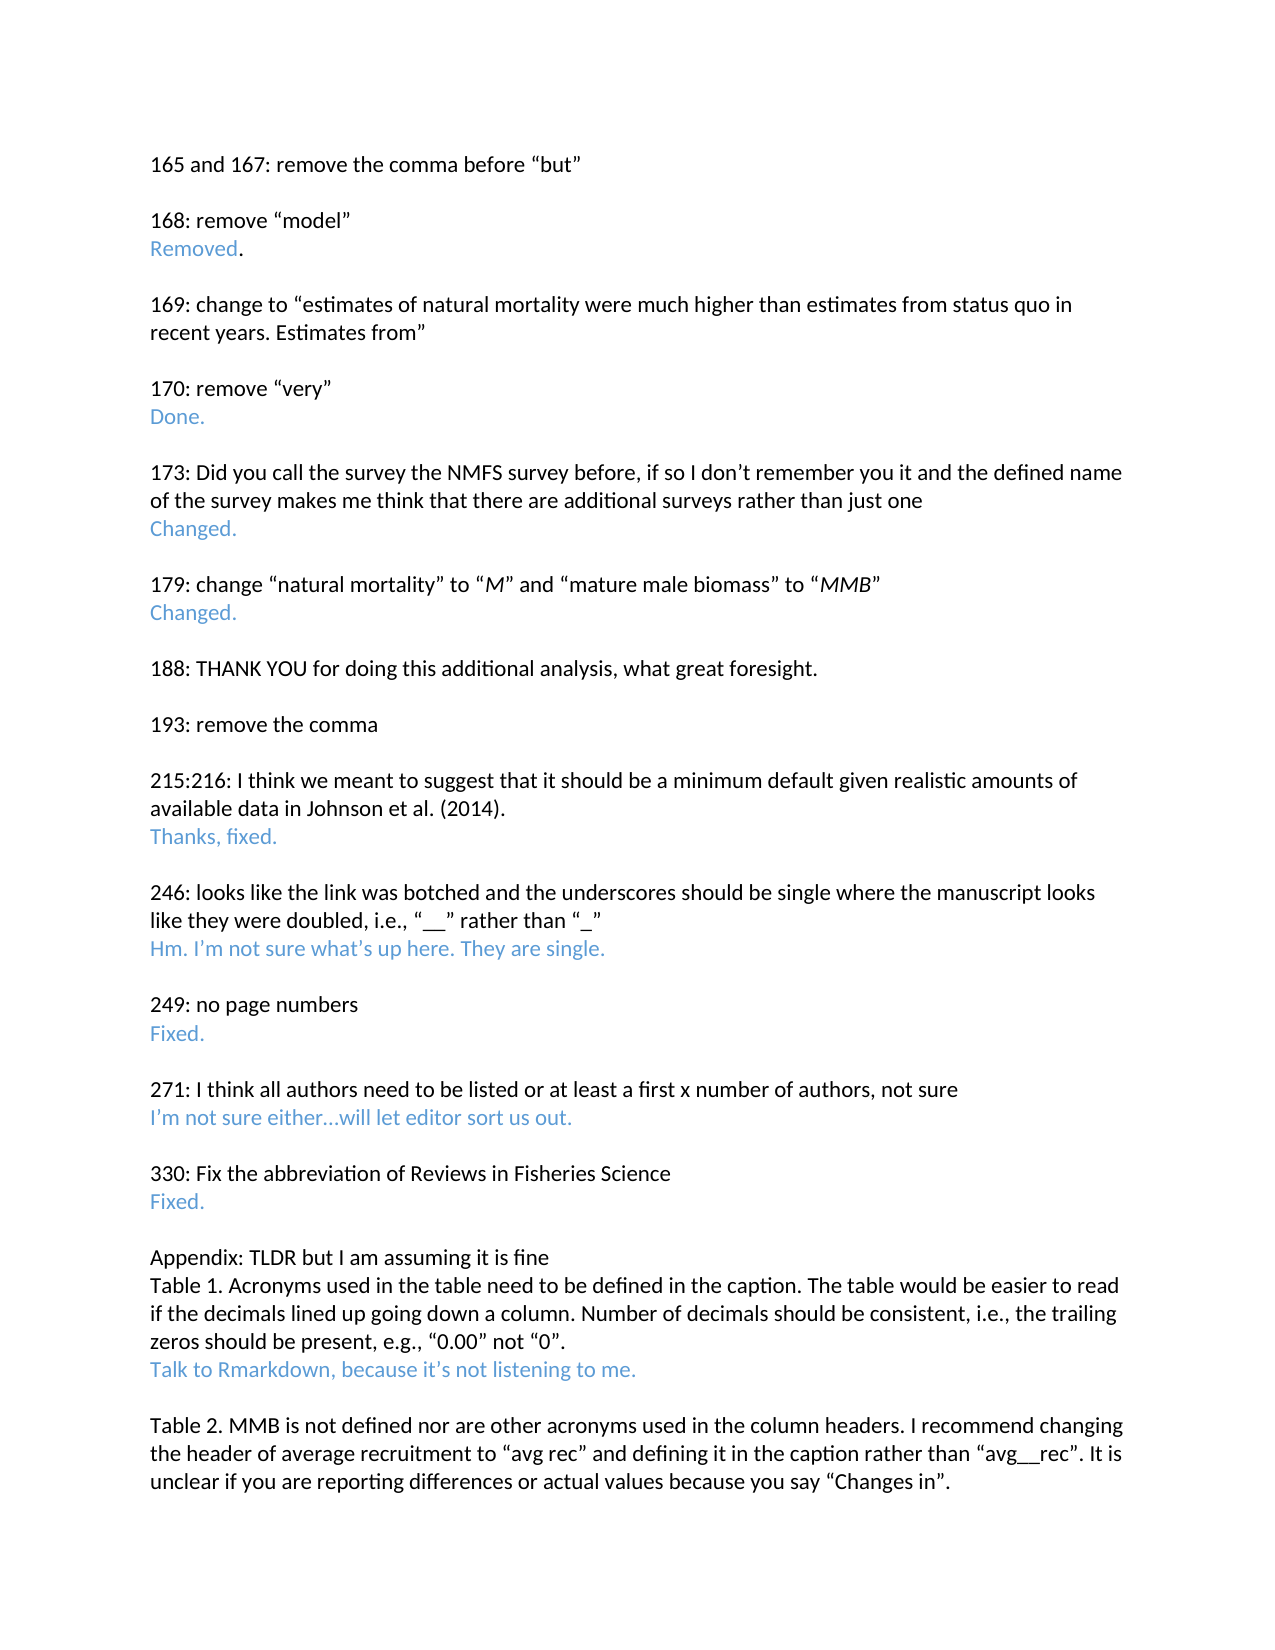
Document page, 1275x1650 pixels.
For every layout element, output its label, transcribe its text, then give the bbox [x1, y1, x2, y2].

text Thanks, fixed. [150, 822, 1125, 851]
text 188: THANK YOU for doing this additional analysis, what great foresight. [150, 654, 1125, 682]
text Removed. [150, 234, 1125, 262]
text Changed. [150, 514, 1125, 542]
text Table 1. Acronyms used in the table need to be defined in the caption. The table would be easier to read if the decimals lined up going down a column. Number of decimals should be consistent, i.e., the trailing zeros should be present, e.g., “0.00” not “0”. [150, 1271, 1125, 1355]
text 246: looks like the link was botched and the underscores should be single where the manuscript looks like they were doubled, i.e., “__” rather than “_” [150, 878, 1125, 934]
text 215:216: I think we meant to suggest that it should be a minimum default given realistic amounts of available data in Johnson et al. (2014). [150, 766, 1125, 822]
text Fixed. [150, 1187, 1125, 1215]
text 165 and 167: remove the comma before “but” [150, 150, 1125, 178]
text Done. [150, 402, 1125, 430]
text Hm. I’m not sure what’s up here. They are single. [150, 934, 1125, 963]
text 173: Did you call the survey the NMFS survey before, if so I don’t remember you it and the defined name of the survey makes me think that there are additional surveys rather than just one [150, 458, 1125, 514]
text 168: remove “model” [150, 206, 1125, 234]
text I’m not sure either…will let editor sort us out. [150, 1103, 1125, 1131]
text 179: change “natural mortality” to “M” and “mature male biomass” to “MMB” [150, 570, 1125, 598]
text 330: Fix the abbreviation of Reviews in Fisheries Science [150, 1159, 1125, 1187]
text Fixed. [150, 1019, 1125, 1047]
text 170: remove “very” [150, 374, 1125, 402]
text 271: I think all authors need to be listed or at least a first x number of authors, not sure [150, 1075, 1125, 1103]
text 169: change to “estimates of natural mortality were much higher than estimates from status quo in recent years. Estimates from” [150, 290, 1125, 346]
text Table 2. MMB is not defined nor are other acronyms used in the column headers. I recommend changing the header of average recruitment to “avg rec” and defining it in the caption rather than “avg__rec”. It is unclear if you are reporting differences or actual values because you say “Changes in”. [150, 1411, 1125, 1495]
text 193: remove the comma [150, 710, 1125, 738]
text Appendix: TLDR but I am assuming it is fine [150, 1243, 1125, 1271]
text Changed. [150, 598, 1125, 626]
text Talk to Rmarkdown, because it’s not listening to me. [150, 1355, 1125, 1383]
text 249: no page numbers [150, 991, 1125, 1019]
